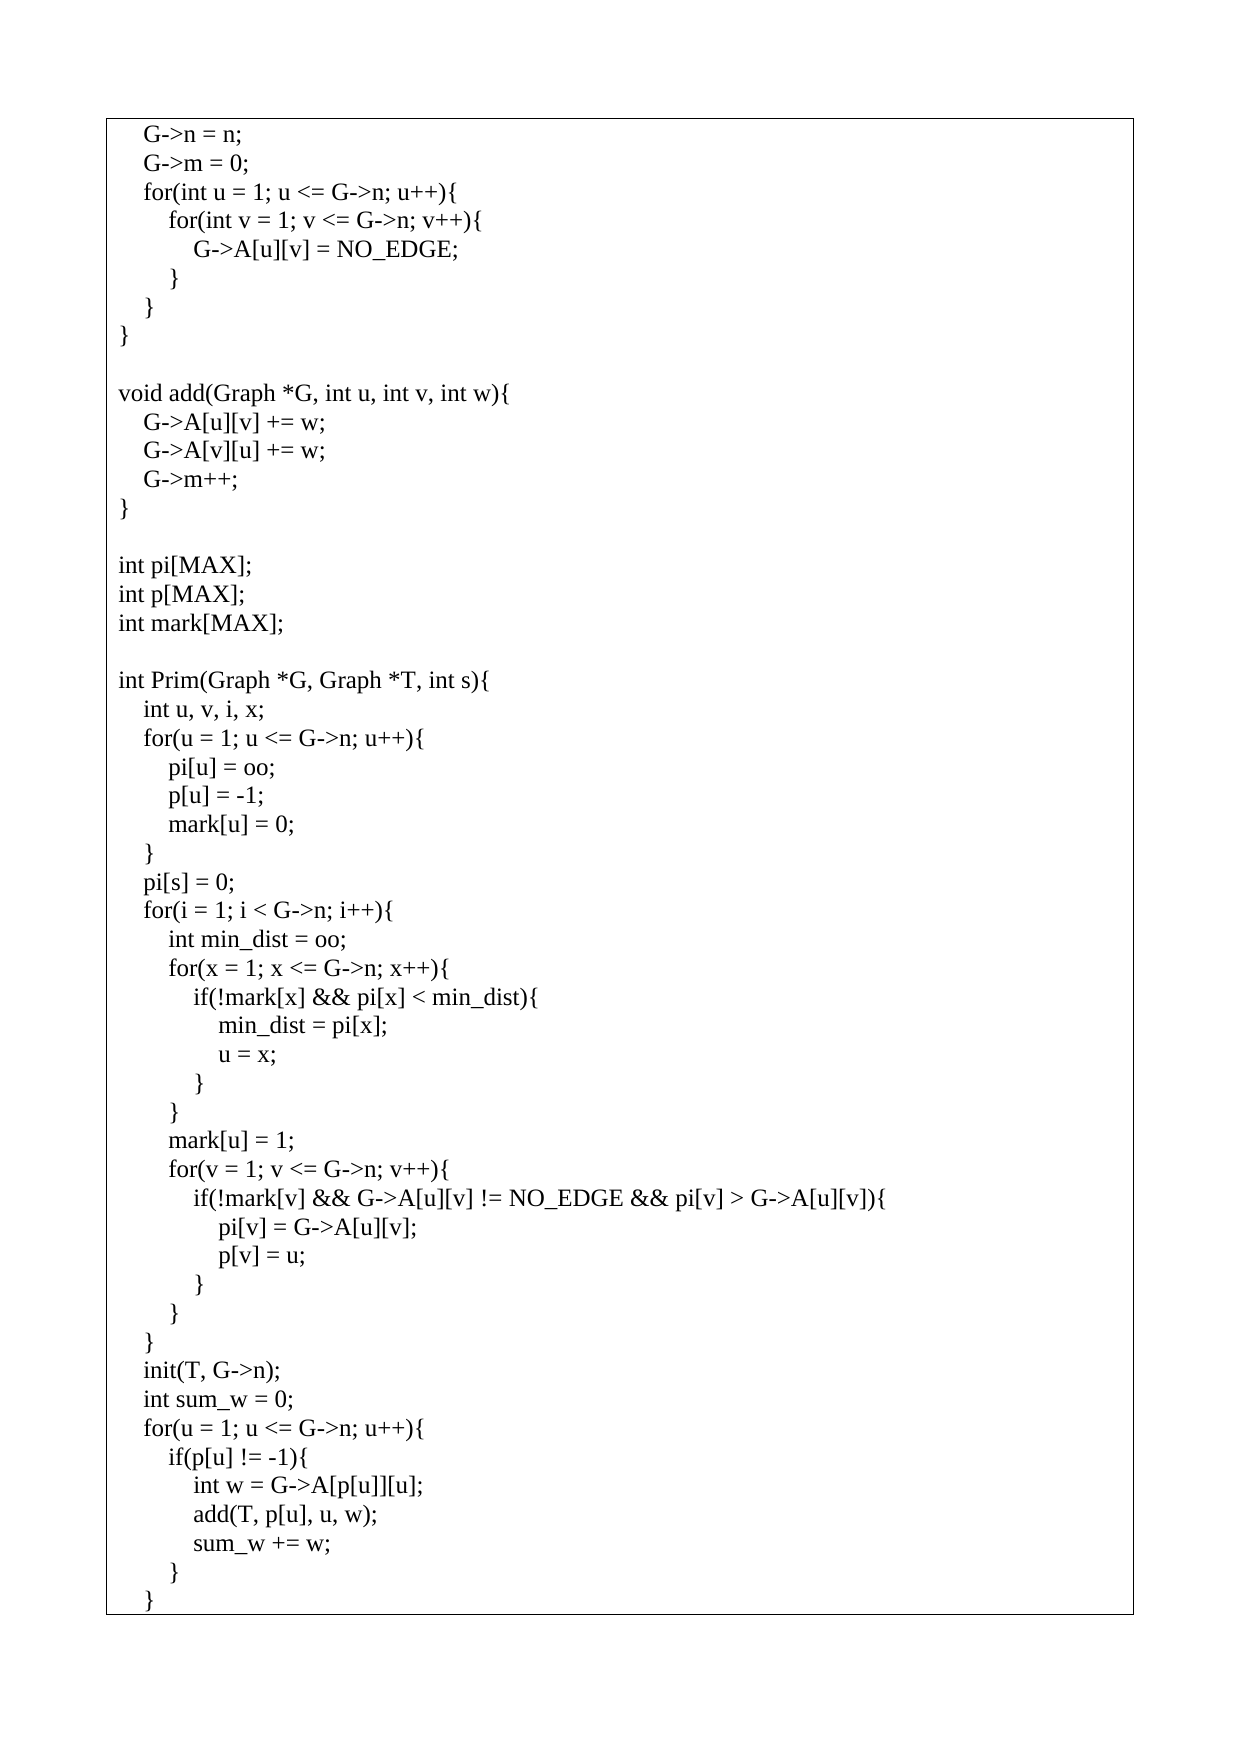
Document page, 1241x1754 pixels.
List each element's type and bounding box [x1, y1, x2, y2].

table_cell [107, 119, 1133, 1614]
